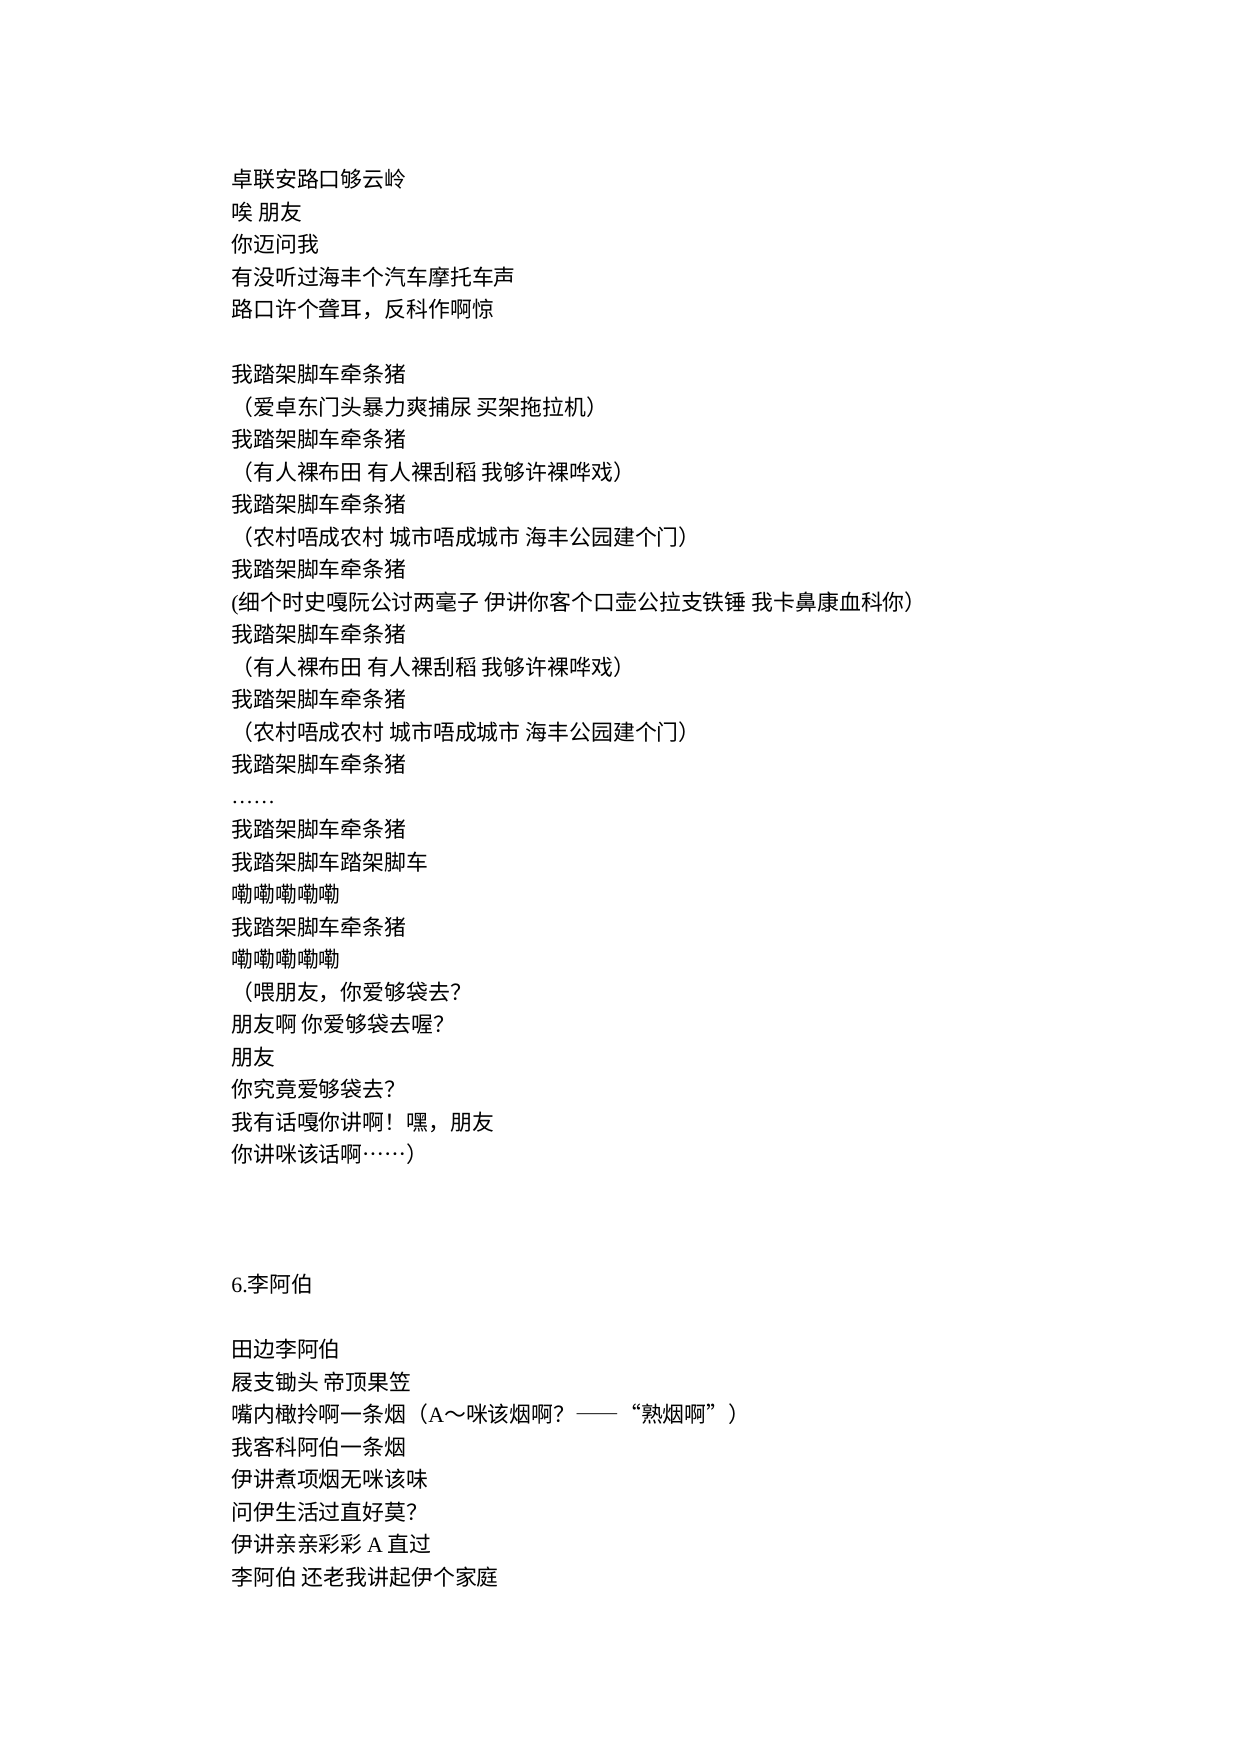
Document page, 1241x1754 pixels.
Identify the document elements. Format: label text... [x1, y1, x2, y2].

text 我客科阿伯一条烟 [187, 1429, 1053, 1462]
text 伊讲亲亲彩彩A直过 [187, 1527, 1053, 1559]
text …… [187, 779, 1053, 812]
text （农村唔成农村 城市唔成城市 海丰公园建个门） [187, 714, 1053, 747]
text 6.李阿伯 [187, 1267, 1053, 1299]
text (细个时史嘎阮公讨两毫子 伊讲你客个口壶公拉支铁锤 我卡鼻康血科你） [187, 584, 1053, 617]
text 朋友 [187, 1039, 1053, 1072]
text 我踏架脚车牵条猪 [187, 552, 1053, 584]
text 我踏架脚车牵条猪 [187, 909, 1053, 942]
text （喂朋友，你爱够袋去？ [187, 974, 1053, 1007]
text 朋友啊 你爱够袋去喔？ [187, 1007, 1053, 1039]
text 我踏架脚车牵条猪 [187, 682, 1053, 714]
text 你迈问我 [187, 227, 1053, 259]
text 嘞嘞嘞嘞嘞 [187, 942, 1053, 974]
text 我踏架脚车牵条猪 [187, 747, 1053, 779]
text 我踏架脚车牵条猪 [187, 357, 1053, 389]
text 我踏架脚车牵条猪 [187, 812, 1053, 844]
text （有人裸布田 有人裸刮稻 我够许裸哗戏） [187, 454, 1053, 487]
text 有没听过海丰个汽车摩托车声 [187, 259, 1053, 292]
text 屐支锄头 帝顶果笠 [187, 1364, 1053, 1397]
text 你究竟爱够袋去？ [187, 1072, 1053, 1104]
text 我有话嘎你讲啊！嘿，朋友 [187, 1104, 1053, 1137]
text 我踏架脚车牵条猪 [187, 422, 1053, 454]
text 卓联安路口够云岭 [187, 162, 1053, 194]
text （农村唔成农村 城市唔成城市 海丰公园建个门） [187, 519, 1053, 552]
text 我踏架脚车踏架脚车 [187, 844, 1053, 877]
text 李阿伯 还老我讲起伊个家庭 [187, 1559, 1053, 1592]
text 我踏架脚车牵条猪 [187, 487, 1053, 519]
text 田边李阿伯 [187, 1332, 1053, 1364]
text 伊讲煮项烟无咪该味 [187, 1462, 1053, 1494]
text 你讲咪该话啊……） [187, 1137, 1053, 1169]
text （有人裸布田 有人裸刮稻 我够许裸哗戏） [187, 649, 1053, 682]
text 唉 朋友 [187, 194, 1053, 227]
text 嘞嘞嘞嘞嘞 [187, 877, 1053, 909]
text 嘴内橄拎啊一条烟（A～咪该烟啊？——“熟烟啊”） [187, 1397, 1053, 1429]
text （爱卓东门头暴力爽捕尿 买架拖拉机） [187, 389, 1053, 422]
text 我踏架脚车牵条猪 [187, 617, 1053, 649]
text 问伊生活过直好莫？ [187, 1494, 1053, 1527]
text 路口许个聋耳，反科作啊惊 [187, 292, 1053, 324]
